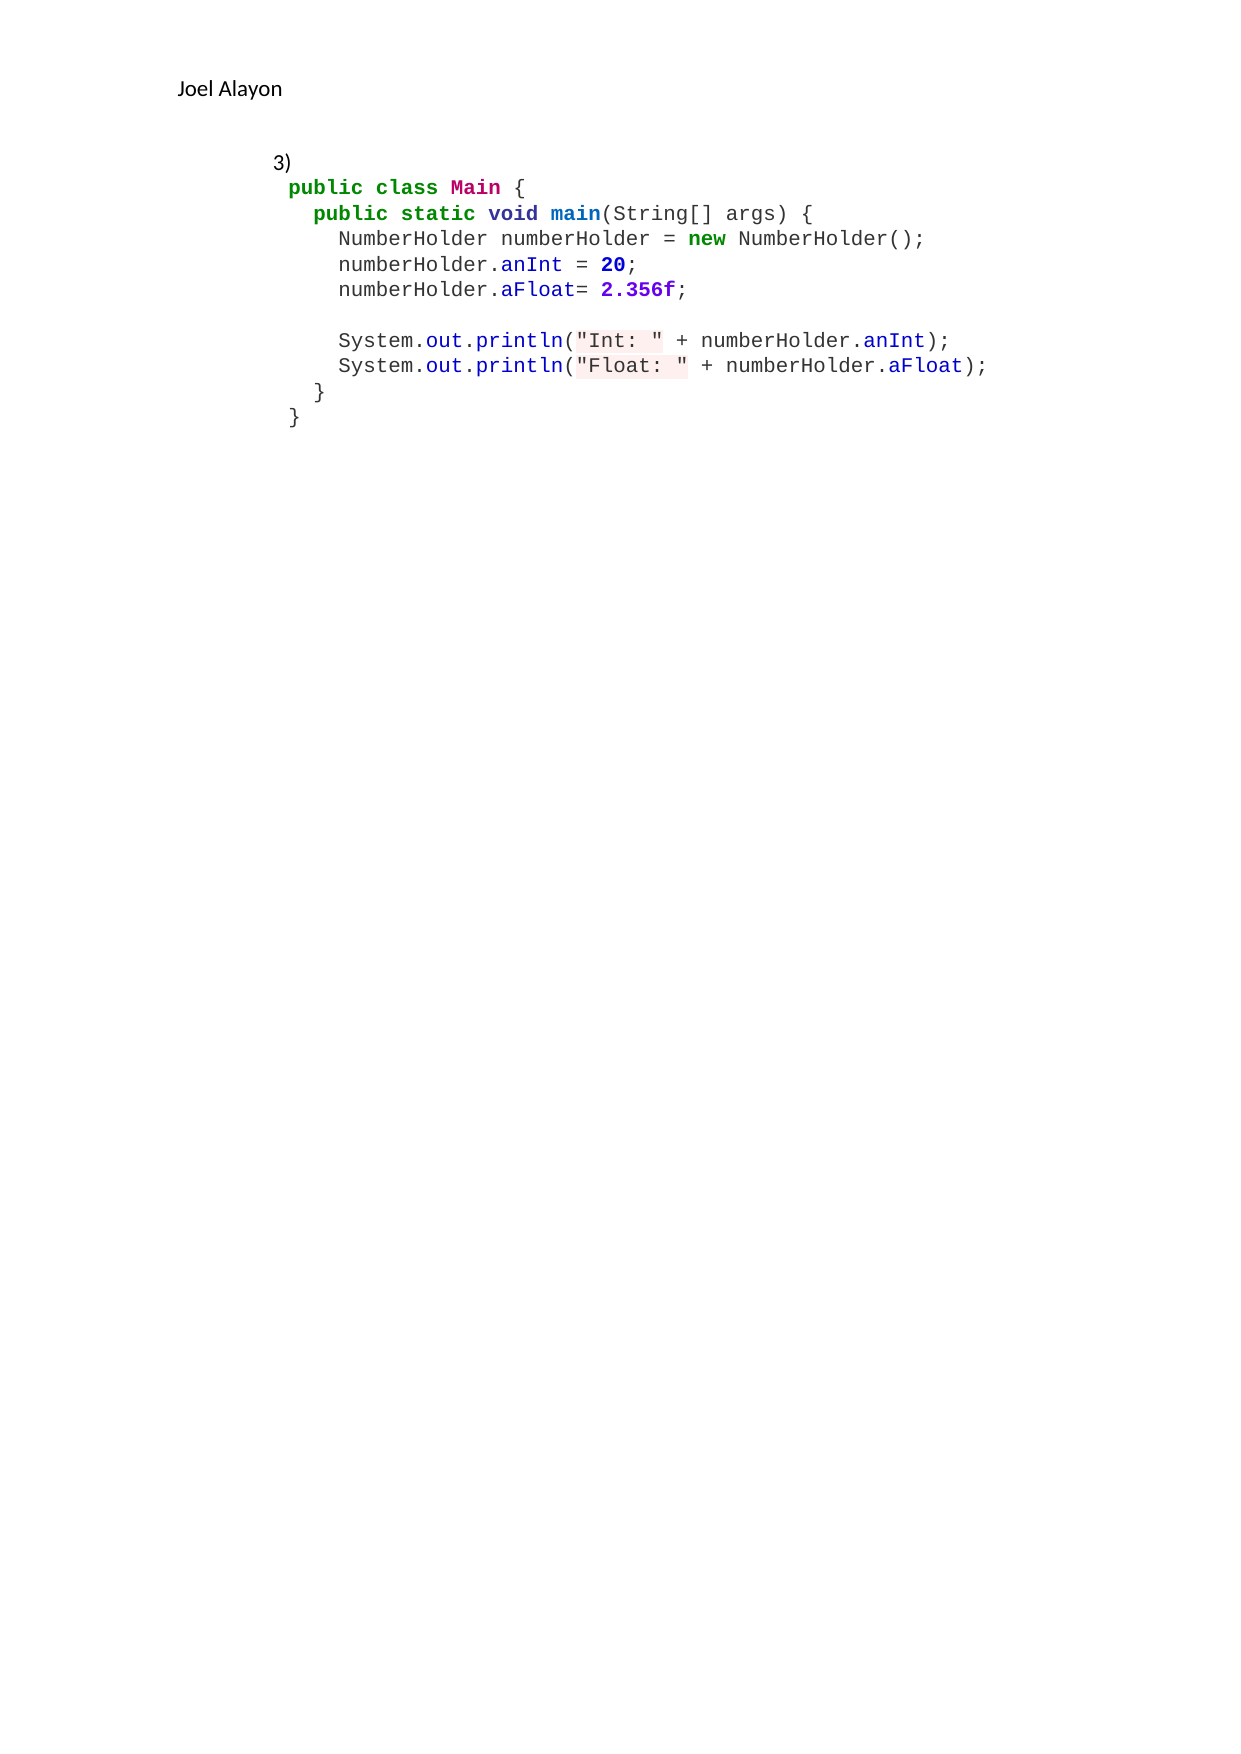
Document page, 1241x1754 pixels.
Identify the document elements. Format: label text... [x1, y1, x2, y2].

text } [288, 379, 1063, 404]
text numberHolder.aFloat= 2.356f; [288, 277, 1063, 303]
text public class Main { [288, 176, 1063, 201]
text public static void main(String[] args) { [288, 201, 1063, 226]
text numberHolder.anInt = 20; [288, 252, 1063, 277]
text System.out.println("Float: " + numberHolder.aFloat); [288, 353, 1063, 379]
text } [288, 404, 1063, 430]
text NumberHolder numberHolder = new NumberHolder(); [288, 226, 1063, 252]
text System.out.println("Int: " + numberHolder.anInt); [288, 328, 1063, 353]
text 3) [177, 148, 1063, 176]
